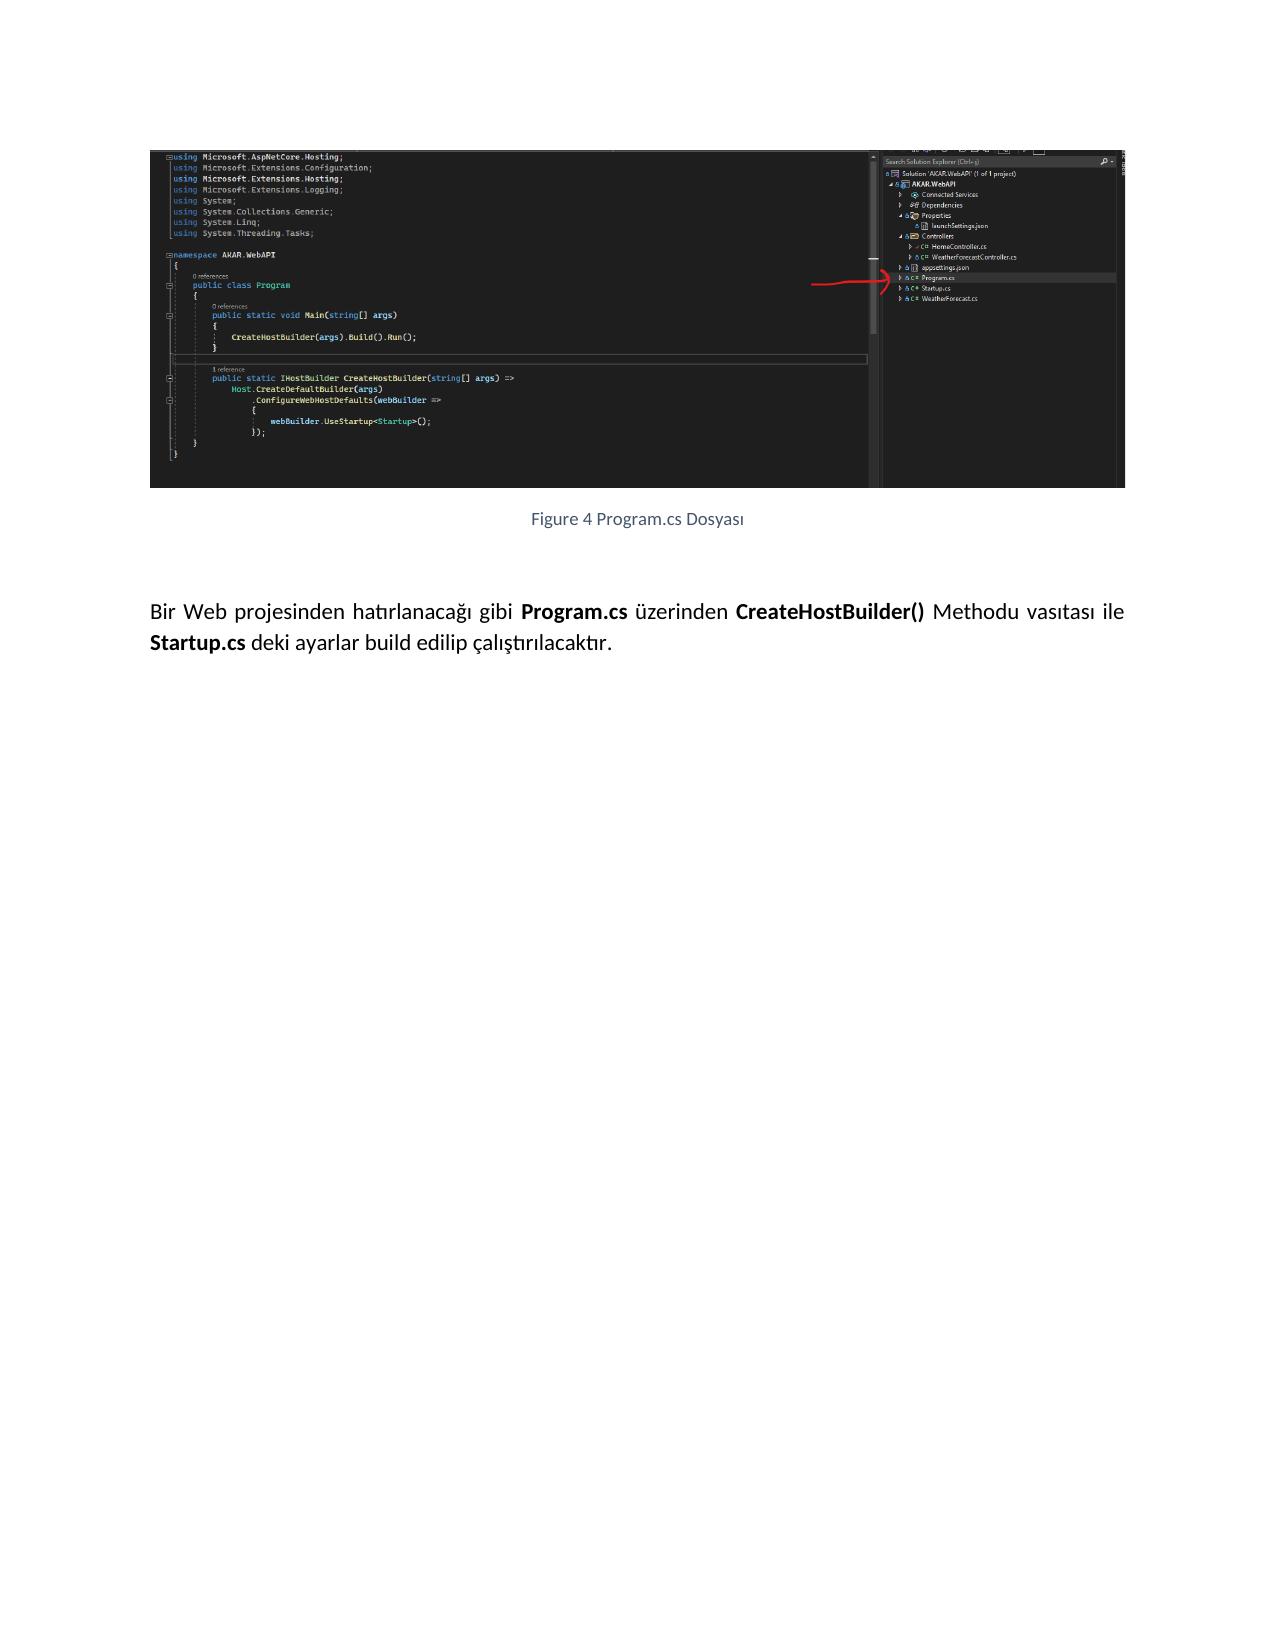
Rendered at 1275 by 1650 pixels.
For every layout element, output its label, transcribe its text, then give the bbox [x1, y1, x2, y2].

text Bir Web projesinden hatırlanacağı gibi Program.cs üzerinden CreateHostBuilder() Methodu vasıtası ile Startup.cs deki ayarlar build edilip çalıştırılacaktır. [150, 597, 1125, 656]
text Figure 4 Program.cs Dosyası [150, 507, 1125, 530]
picture [150, 150, 1125, 488]
